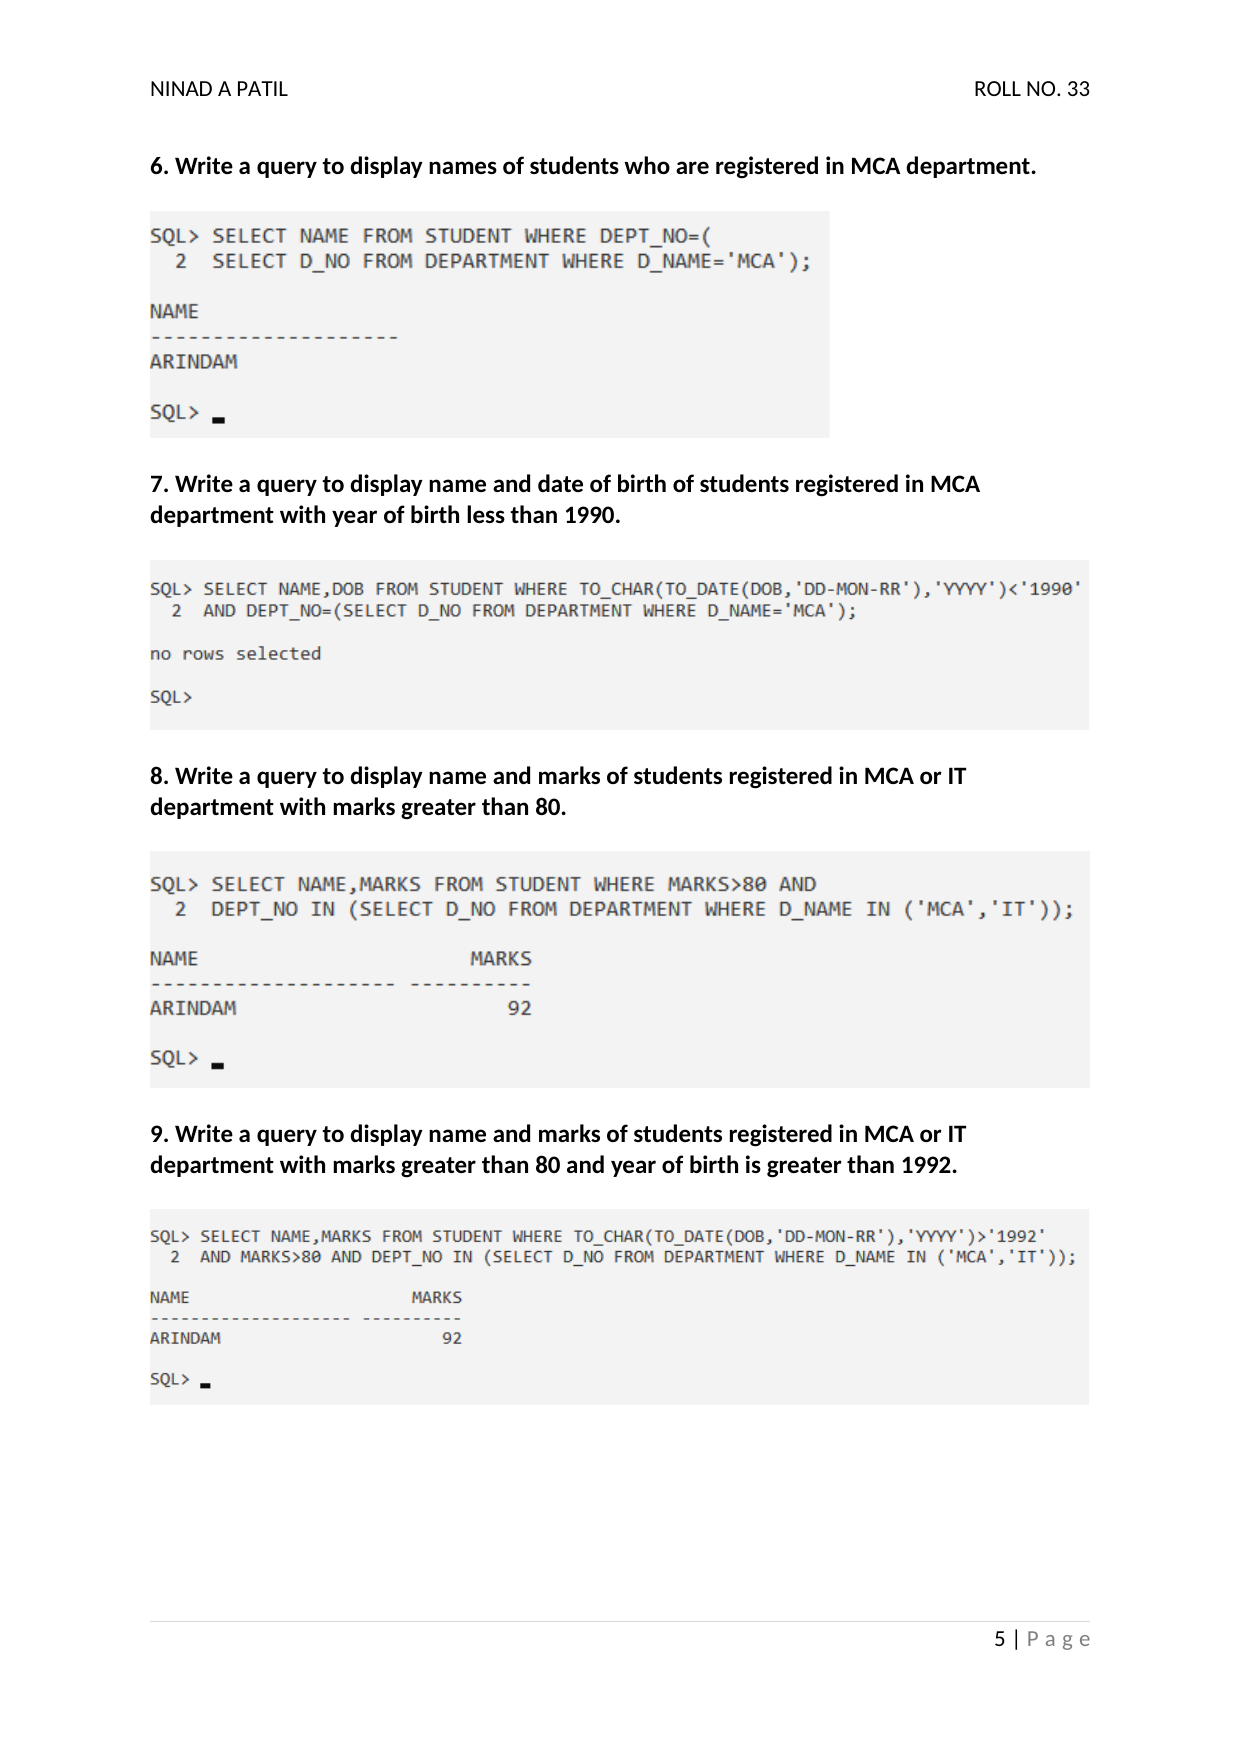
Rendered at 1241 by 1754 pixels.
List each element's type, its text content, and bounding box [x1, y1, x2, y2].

picture [150, 211, 830, 438]
picture [150, 1209, 1090, 1405]
picture [150, 851, 1091, 1088]
text 8. Write a query to display name and marks of students registered in MCA or IT department with marks greater than 80. [150, 760, 1090, 821]
text 6. Write a query to display names of students who are registered in MCA department. [150, 150, 1090, 181]
picture [150, 560, 1090, 730]
text 9. Write a query to display name and marks of students registered in MCA or IT department with marks greater than 80 and year of birth is greater than 1992. [150, 1118, 1090, 1179]
text 7. Write a query to display name and date of birth of students registered in MCA department with year of birth less than 1990. [150, 468, 1090, 529]
